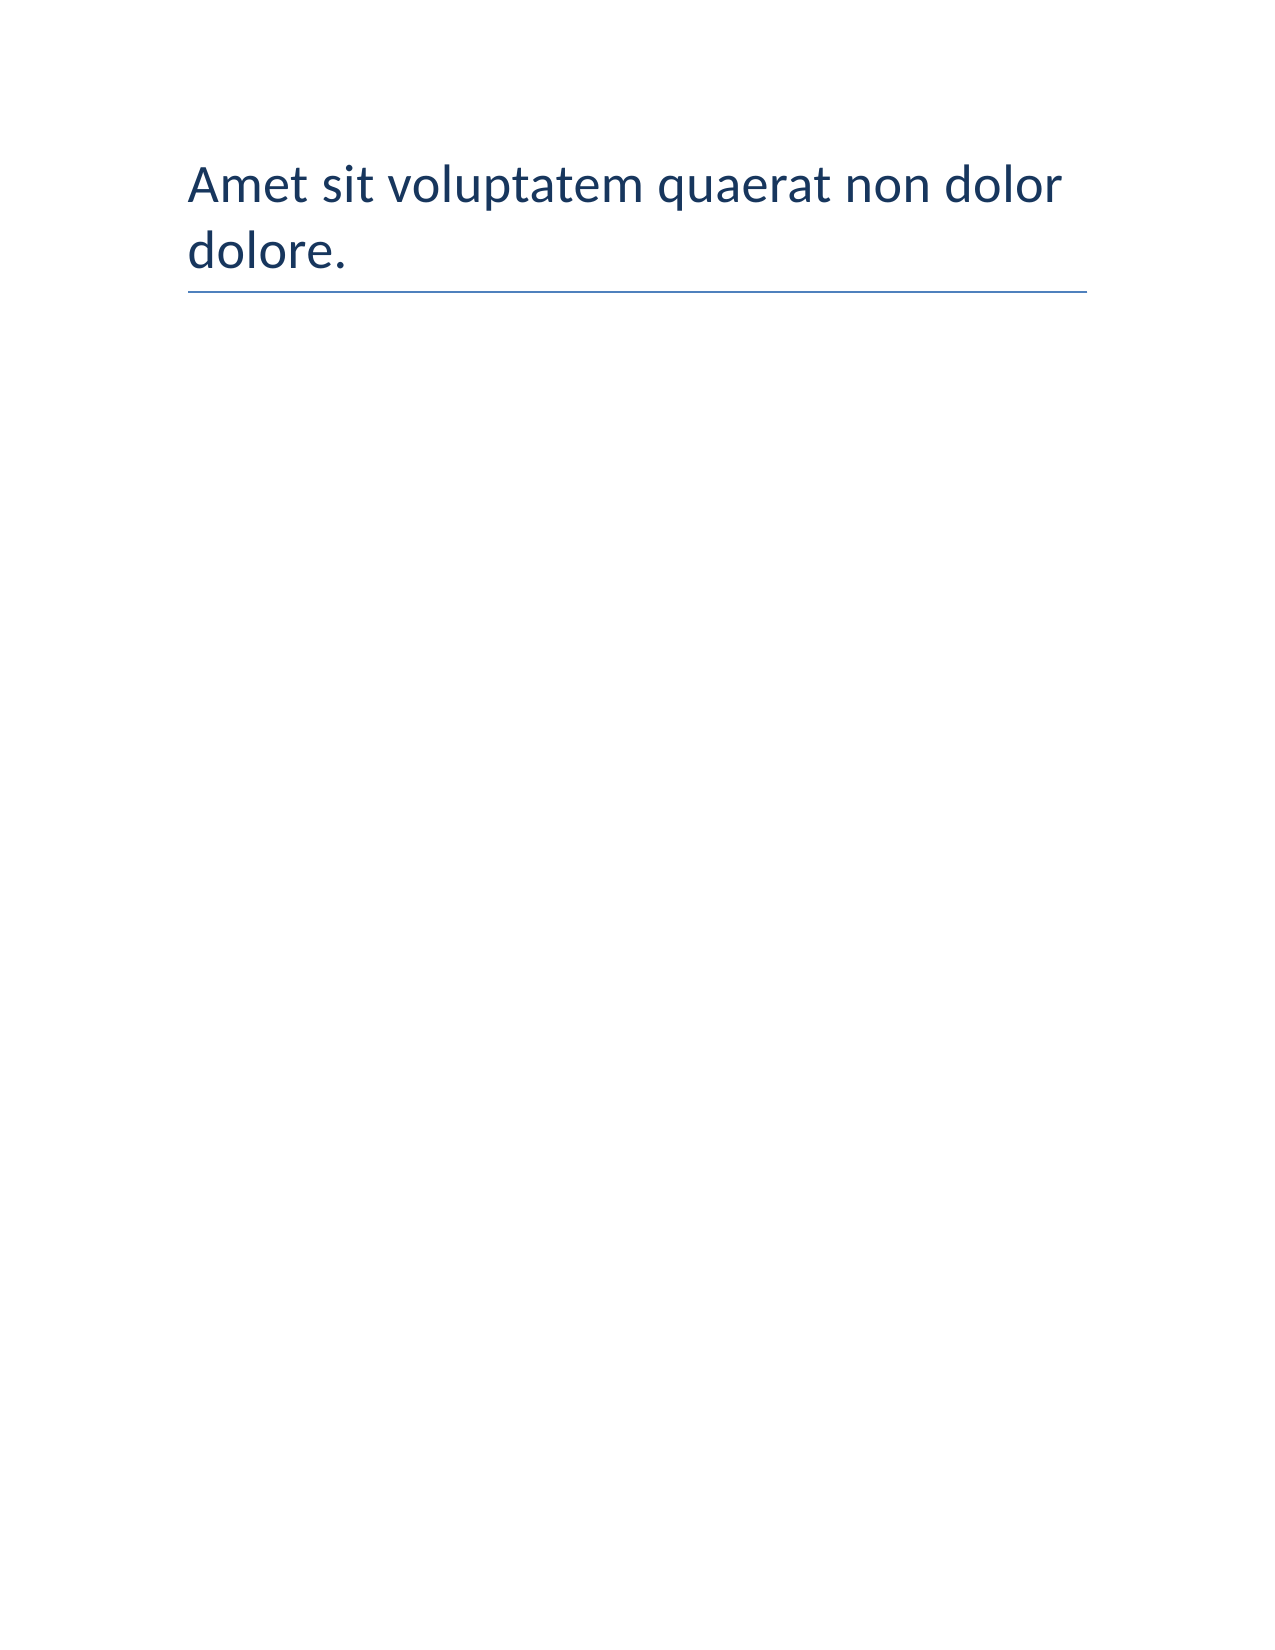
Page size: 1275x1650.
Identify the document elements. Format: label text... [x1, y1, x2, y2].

title Amet sit voluptatem quaerat non dolor dolore. [187, 150, 1087, 293]
